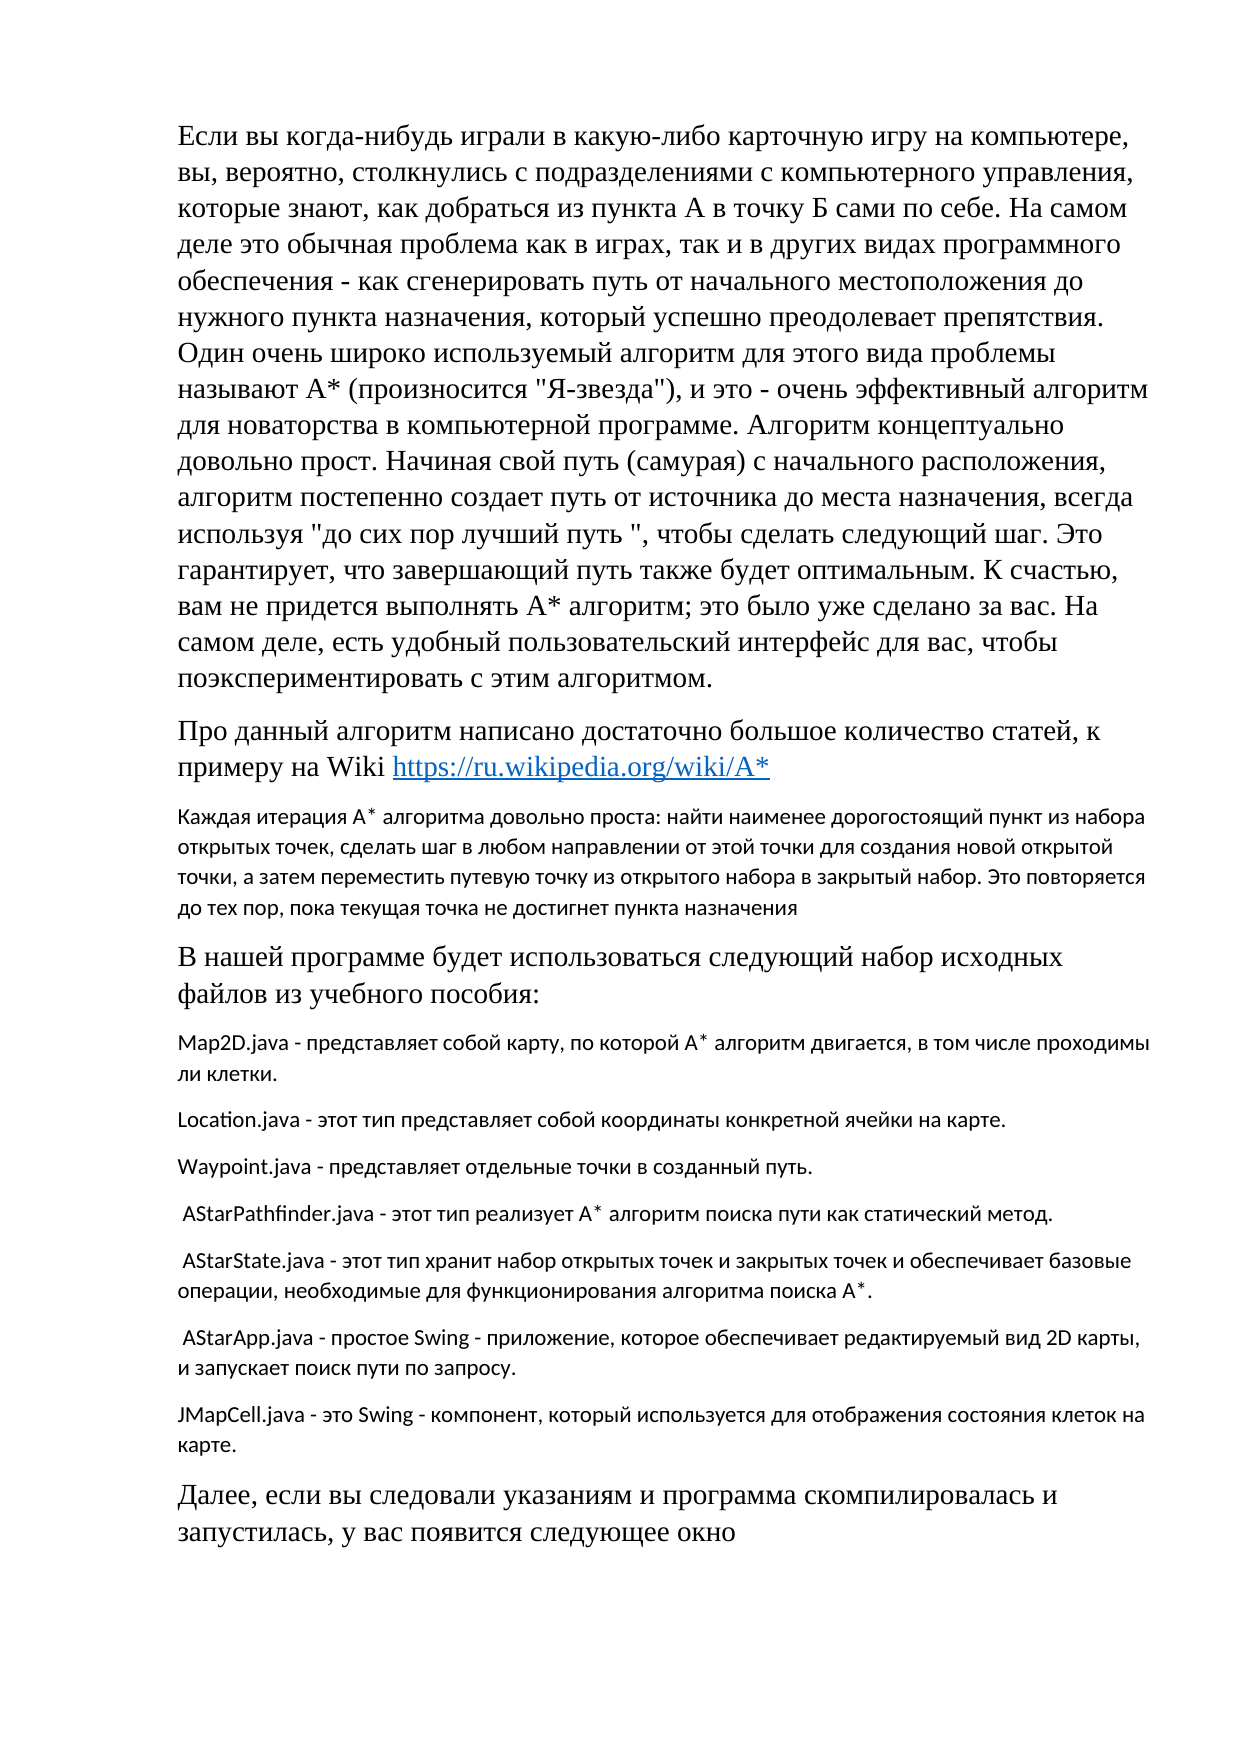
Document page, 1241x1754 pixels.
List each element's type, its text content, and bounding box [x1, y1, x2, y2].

text JMapCell.java - это Swing - компонент, который используется для отображения состояния клеток на карте. [177, 1400, 1152, 1459]
text Если вы когда-нибудь играли в какую-либо карточную игру на компьютере, вы, вероятно, столкнулись с подразделениями с компьютерного управления, которые знают, как добраться из пункта А в точку Б сами по себе. На самом деле это обычная проблема как в играх, так и в других видах программного обеспечения - как сгенерировать путь от начального местоположения до нужного пункта назначения, который успешно преодолевает препятствия. Один очень широко используемый алгоритм для этого вида проблемы называют А* (произносится "Я-звезда"), и это - очень эффективный алгоритм для новаторства в компьютерной программе. Алгоритм концептуально довольно прост. Начиная свой путь (самурая) с начального расположения, алгоритм постепенно создает путь от источника до места назначения, всегда используя "до сих пор лучший путь ", чтобы сделать следующий шаг. Это гарантирует, что завершающий путь также будет оптимальным. К счастью, вам не придется выполнять А* алгоритм; это было уже сделано за вас. На самом деле, есть удобный пользовательский интерфейс для вас, чтобы поэкспериментировать с этим алгоритмом. [177, 118, 1152, 694]
text Map2D.java - представляет собой карту, по которой А* алгоритм двигается, в том числе проходимы ли клетки. [177, 1028, 1152, 1087]
text Каждая итерация А* алгоритма довольно проста: найти наименее дорогостоящий пункт из набора открытых точек, сделать шаг в любом направлении от этой точки для создания новой открытой точки, а затем переместить путевую точку из открытого набора в закрытый набор. Это повторяется до тех пор, пока текущая точка не достигнет пункта назначения [177, 802, 1152, 921]
text Про данный алгоритм написано достаточно большое количество статей, к примеру на Wiki https://ru.wikipedia.org/wiki/A* [177, 713, 1152, 783]
text Waypoint.java - представляет отдельные точки в созданный путь. [177, 1152, 1152, 1181]
text AStarState.java - этот тип хранит набор открытых точек и закрытых точек и обеспечивает базовые операции, необходимые для функционирования алгоритма поиска А*. [177, 1246, 1152, 1304]
text Далее, если вы следовали указаниям и программа скомпилировалась и запустилась, у вас появится следующее окно [177, 1477, 1152, 1547]
text В нашей программе будет использоваться следующий набор исходных файлов из учебного пособия: [177, 939, 1152, 1009]
text AStarApp.java - простое Swing - приложение, которое обеспечивает редактируемый вид 2D карты, и запускает поиск пути по запросу. [177, 1323, 1152, 1382]
text Location.java - этот тип представляет собой координаты конкретной ячейки на карте. [177, 1106, 1152, 1134]
text AStarPathfinder.java - этот тип реализует А* алгоритм поиска пути как статический метод. [177, 1199, 1152, 1227]
